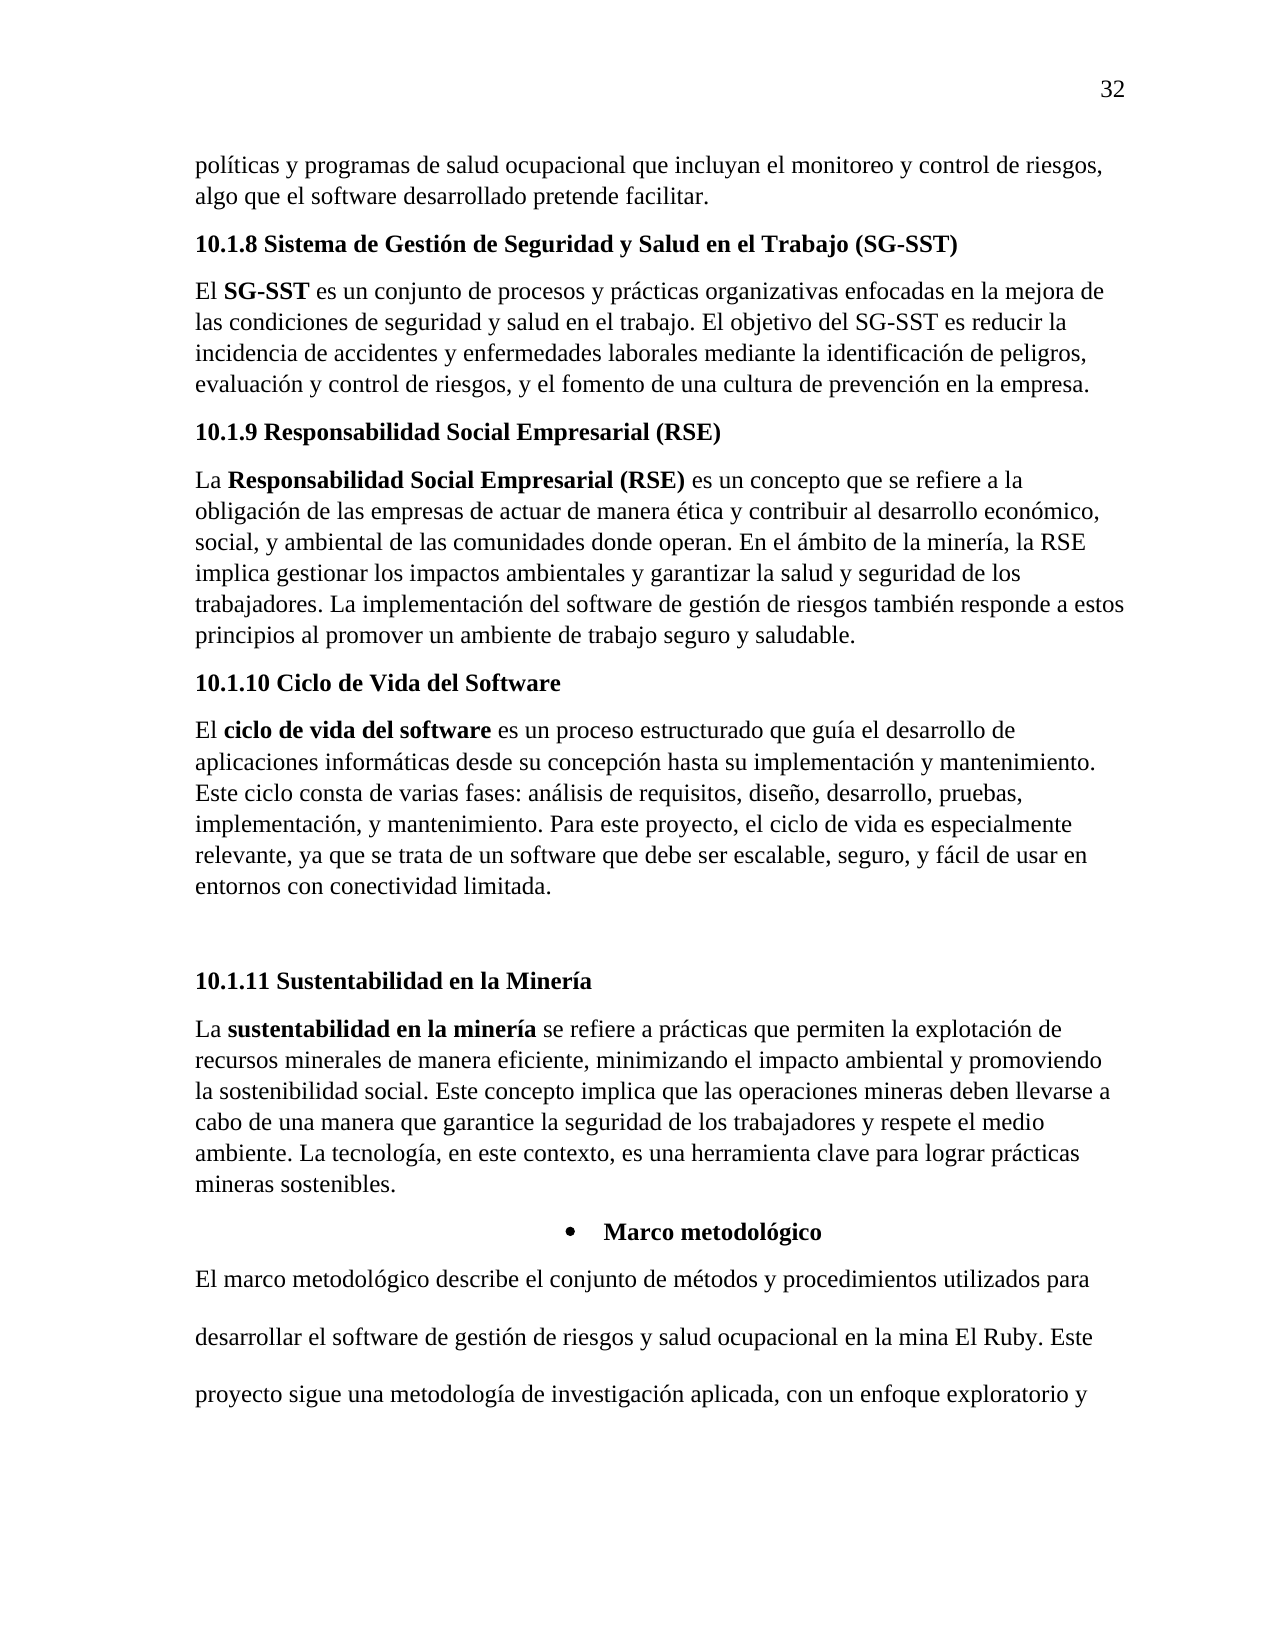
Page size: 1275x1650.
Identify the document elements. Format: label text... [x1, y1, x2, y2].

text El ciclo de vida del software es un proceso estructurado que guía el desarrollo de aplicaciones informáticas desde su concepción hasta su implementación y mantenimiento. Este ciclo consta de varias fases: análisis de requisitos, diseño, desarrollo, pruebas, implementación, y mantenimiento. Para este proyecto, el ciclo de vida es especialmente relevante, ya que se trata de un software que debe ser escalable, seguro, y fácil de usar en entornos con conectividad limitada. [195, 716, 1125, 899]
text 10.1.9 Responsabilidad Social Empresarial (RSE) [195, 417, 1125, 446]
text La Responsabilidad Social Empresarial (RSE) es un concepto que se refiere a la obligación de las empresas de actuar de manera ética y contribuir al desarrollo económico, social, y ambiental de las comunidades donde operan. En el ámbito de la minería, la RSE implica gestionar los impactos ambientales y garantizar la salud y seguridad de los trabajadores. La implementación del software de gestión de riesgos también responde a estos principios al promover un ambiente de trabajo seguro y saludable. [195, 465, 1125, 649]
text El SG-SST es un conjunto de procesos y prácticas organizativas enfocadas en la mejora de las condiciones de seguridad y salud en el trabajo. El objetivo del SG-SST es reducir la incidencia de accidentes y enfermedades laborales mediante la identificación de peligros, evaluación y control de riesgos, y el fomento de una cultura de prevención en la empresa. [195, 276, 1125, 398]
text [195, 1264, 1125, 1408]
text 10.1.11 Sustentabilidad en la Minería [195, 966, 1125, 995]
text La sustentabilidad en la minería se refiere a prácticas que permiten la explotación de recursos minerales de manera eficiente, minimizando el impacto ambiental y promoviendo la sostenibilidad social. Este concepto implica que las operaciones mineras deben llevarse a cabo de una manera que garantice la seguridad de los trabajadores y respete el medio ambiente. La tecnología, en este contexto, es una herramienta clave para lograr prácticas mineras sostenibles. [195, 1014, 1125, 1198]
text 10.1.10 Ciclo de Vida del Software [195, 668, 1125, 697]
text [195, 150, 1125, 210]
text 10.1.8 Sistema de Gestión de Seguridad y Salud en el Trabajo (SG-SST) [195, 229, 1125, 257]
list Marco metodológico [262, 1217, 1125, 1246]
